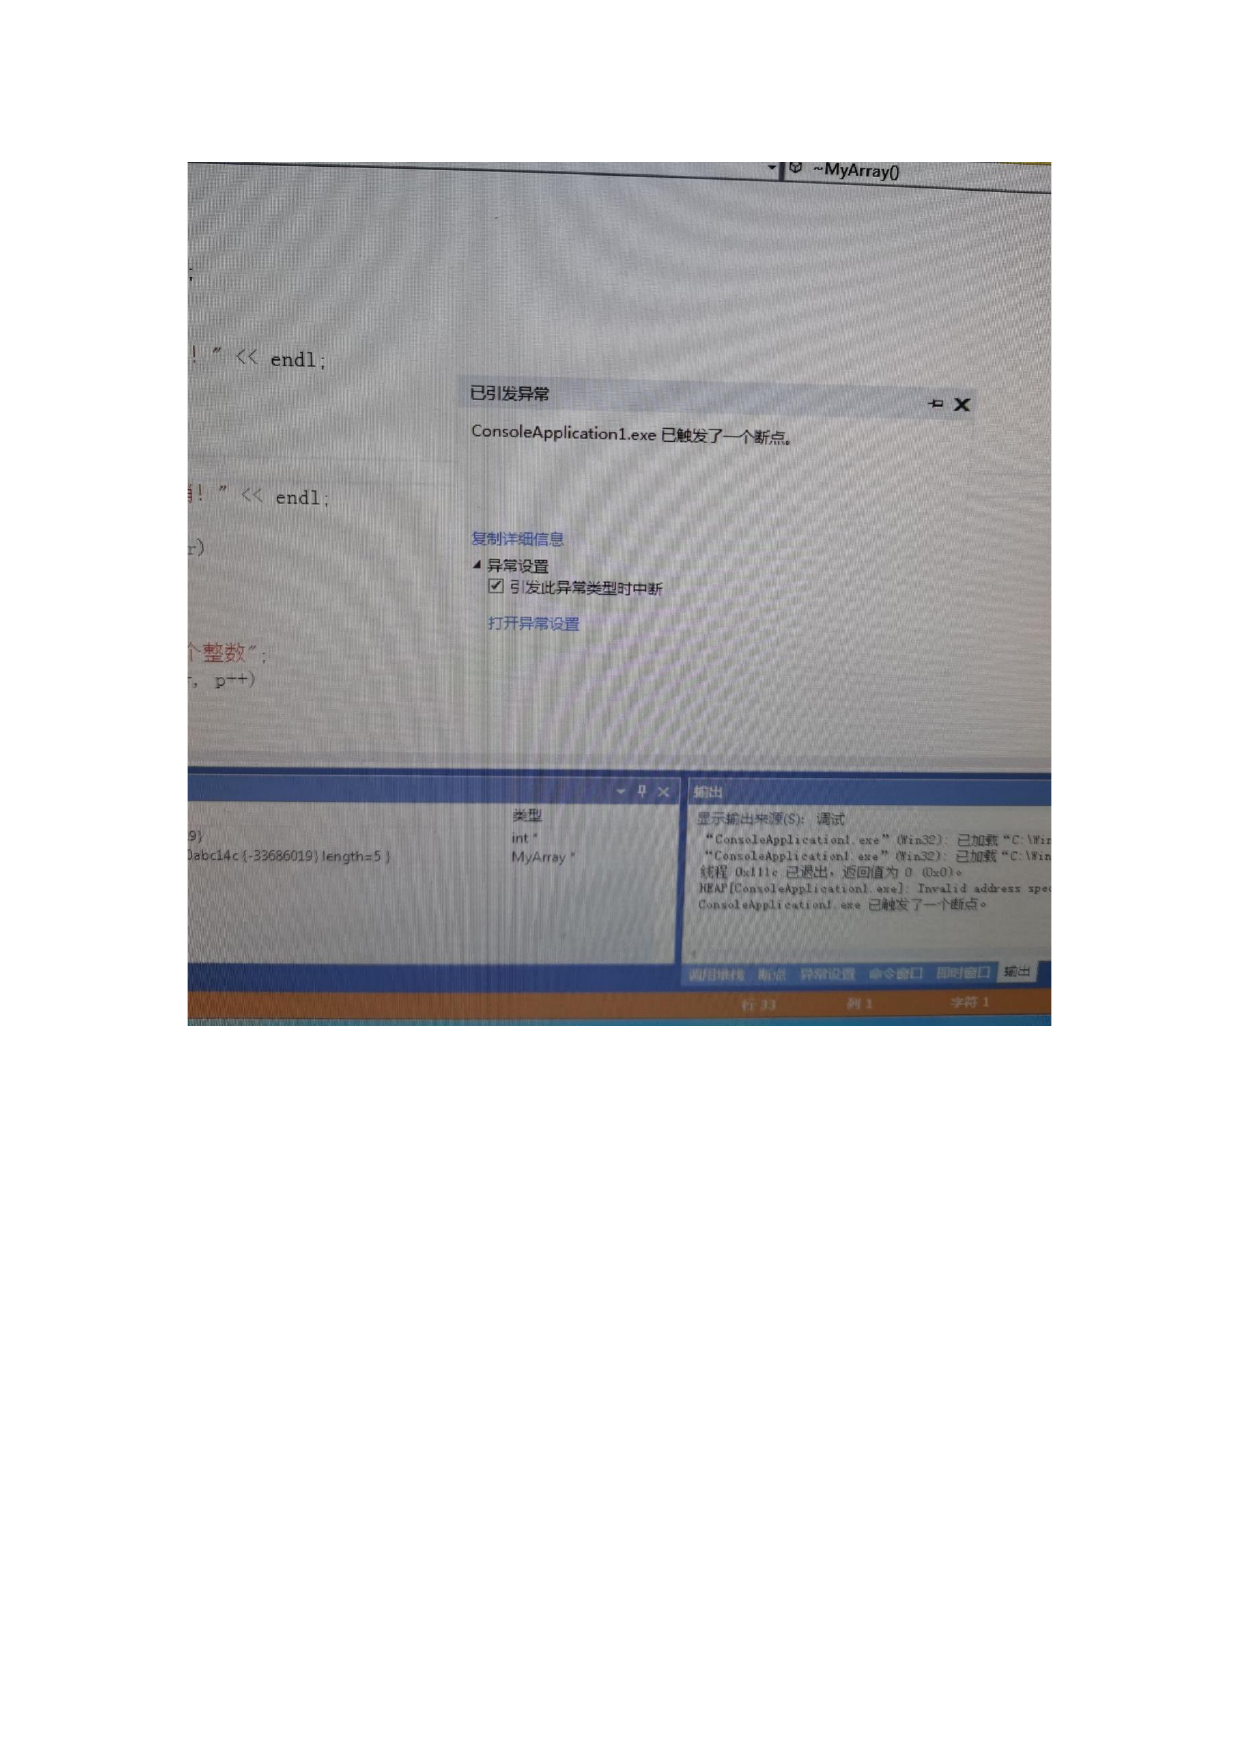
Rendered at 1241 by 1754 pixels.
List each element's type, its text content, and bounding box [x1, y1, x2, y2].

picture [187, 162, 1052, 1026]
